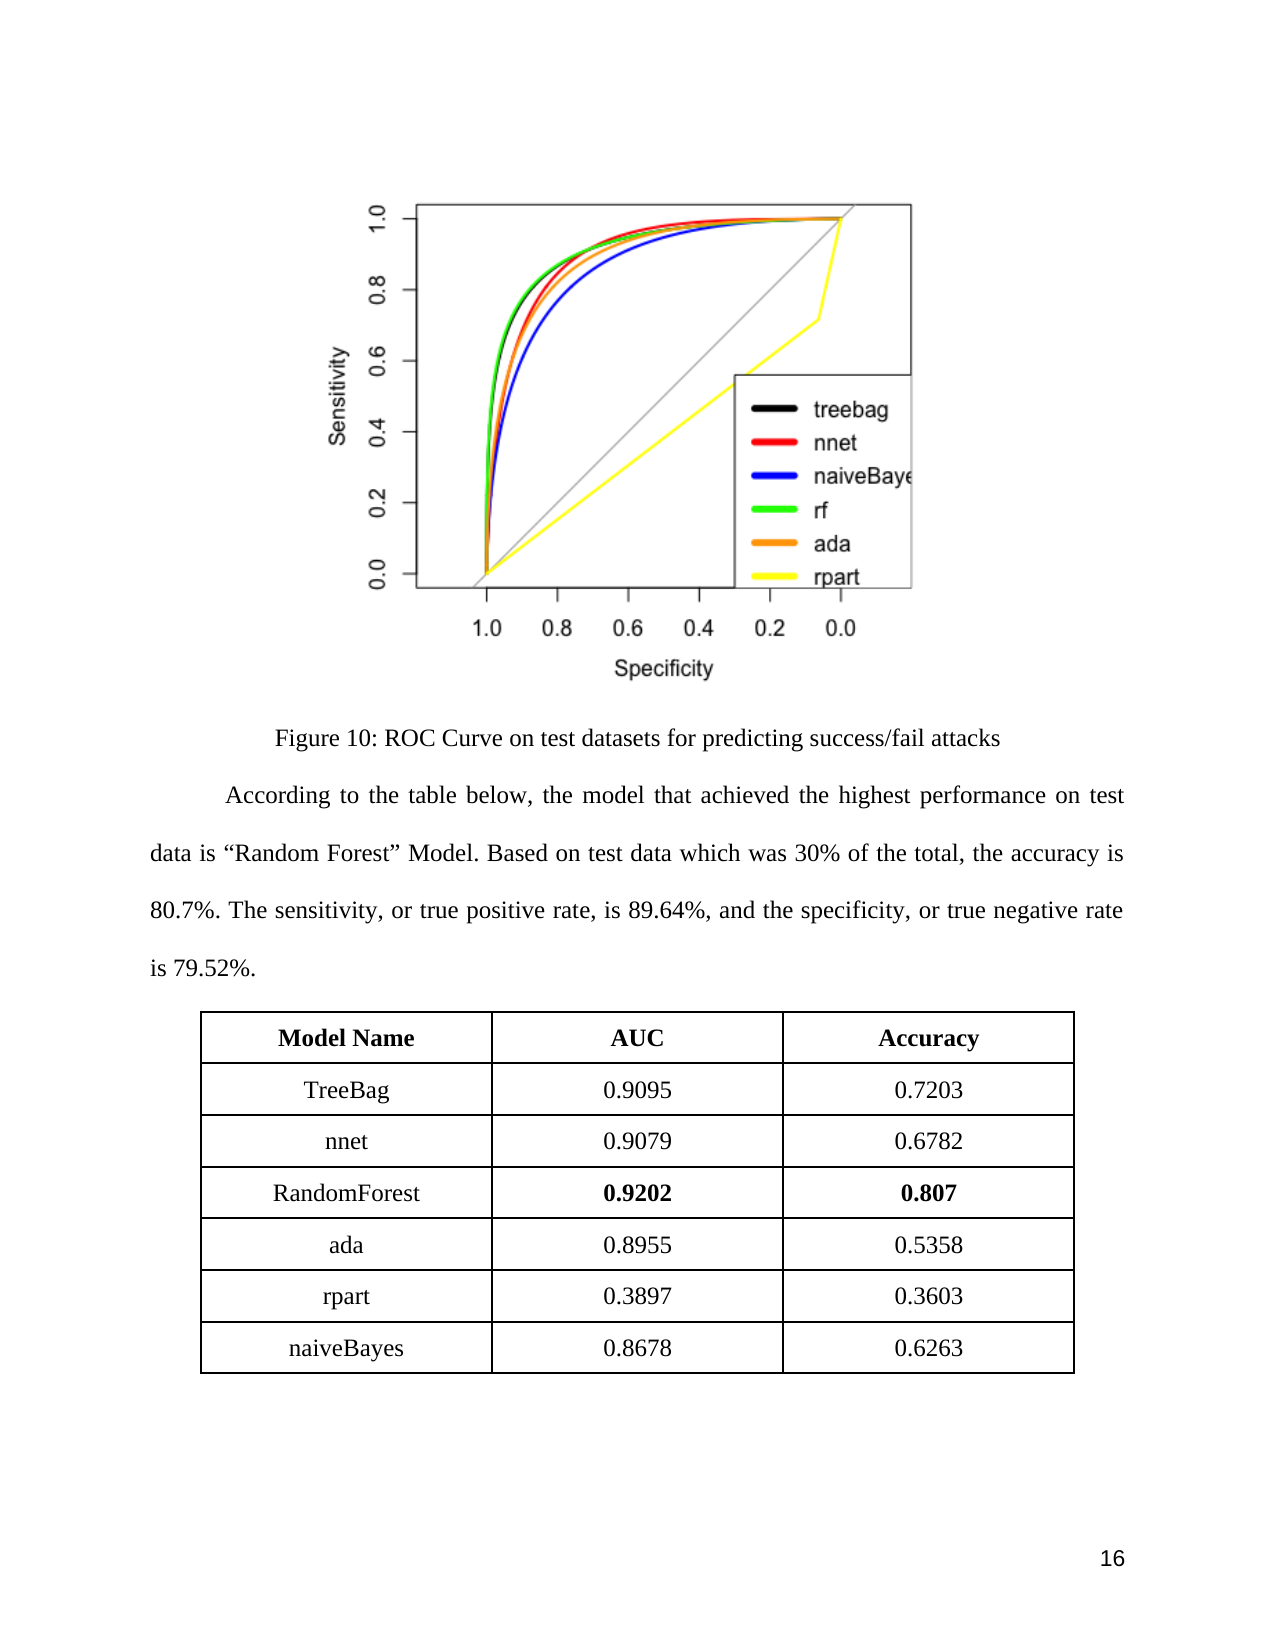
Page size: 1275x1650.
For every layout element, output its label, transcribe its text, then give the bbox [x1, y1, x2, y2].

table_header Accuracy [784, 1013, 1073, 1062]
table_header AUC [493, 1013, 782, 1062]
table_cell 0.7203 [784, 1064, 1073, 1114]
table_cell 0.3897 [493, 1271, 782, 1321]
text Figure 10: ROC Curve on test datasets for predicting success/fail attacks [150, 723, 1125, 752]
text According to the table below, the model that achieved the highest performance on test data is “Random Forest” Model. Based on test data which was 30% of the total, the accuracy is 80.7%. The sensitivity, or true positive rate, is 89.64%, and the specificity, or true negative rate is 79.52%. [150, 781, 1125, 982]
picture [308, 150, 967, 697]
table_cell nnet [202, 1116, 491, 1166]
table_cell 0.6263 [784, 1323, 1073, 1372]
table_cell 0.9079 [493, 1116, 782, 1166]
table_cell 0.807 [784, 1168, 1073, 1217]
table_cell 0.6782 [784, 1116, 1073, 1166]
table_header Model Name [202, 1013, 491, 1062]
table_cell 0.9095 [493, 1064, 782, 1114]
table_cell TreeBag [202, 1064, 491, 1114]
table_cell 0.8955 [493, 1219, 782, 1269]
table_cell ada [202, 1219, 491, 1269]
table_cell 0.8678 [493, 1323, 782, 1372]
table_cell RandomForest [202, 1168, 491, 1217]
table_cell 0.5358 [784, 1219, 1073, 1269]
table_cell naiveBayes [202, 1323, 491, 1372]
table_cell rpart [202, 1271, 491, 1321]
table_cell 0.9202 [493, 1168, 782, 1217]
table_cell 0.3603 [784, 1271, 1073, 1321]
